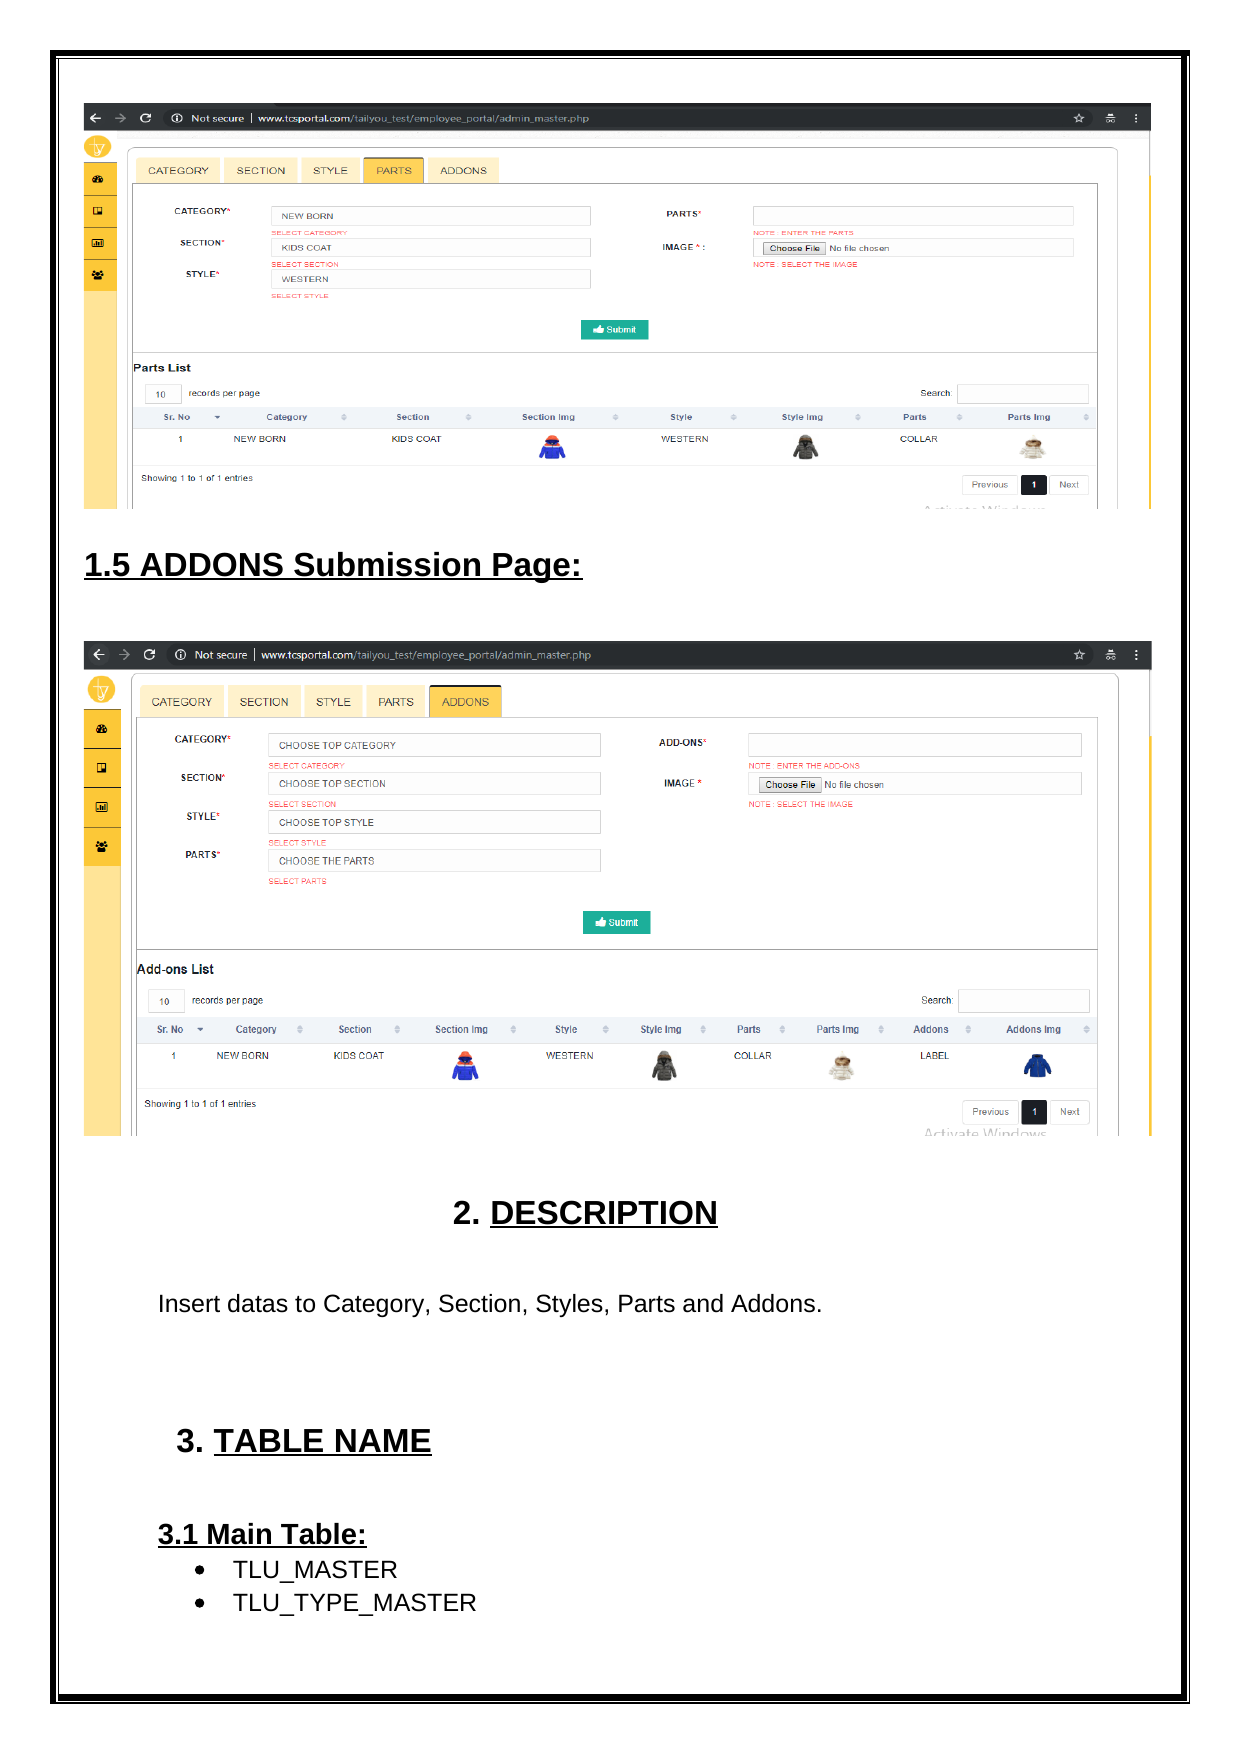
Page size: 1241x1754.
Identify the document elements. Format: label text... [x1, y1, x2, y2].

text Insert datas to Category, Section, Styles, Parts and Addons. [84, 1289, 1152, 1318]
text 3.1 Main Table: [84, 1517, 1152, 1550]
list TLU_MASTER [195, 1555, 1152, 1584]
list 1.5 ADDONS Submission Page: [84, 545, 1152, 583]
list TLU_TYPE_MASTER [195, 1588, 1152, 1617]
list DESCRIPTION [453, 1193, 1152, 1231]
text 3. TABLE NAME [84, 1421, 1152, 1459]
